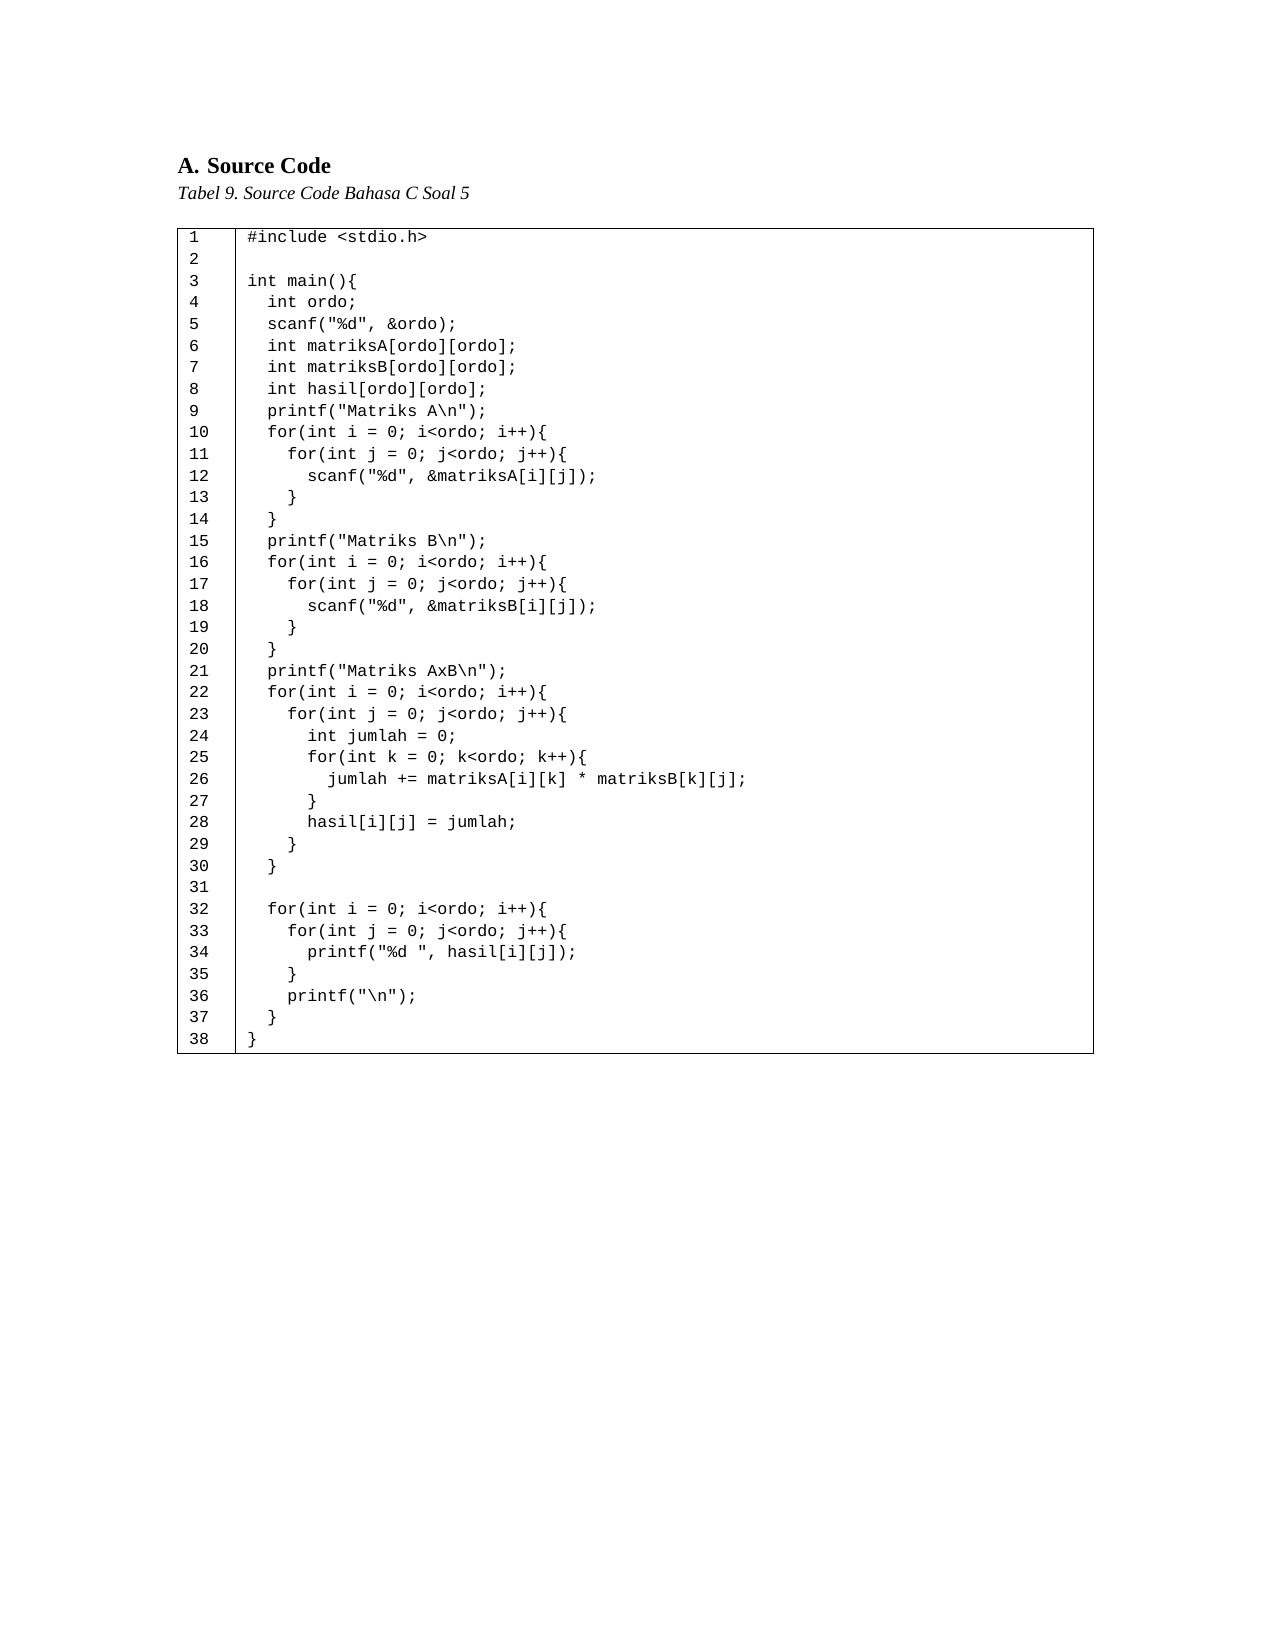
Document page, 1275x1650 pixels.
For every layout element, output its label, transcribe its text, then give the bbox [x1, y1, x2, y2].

subtitle Source Code [177, 152, 1098, 178]
table_header 1 2 3 4 5 6 7 8 9 10 11 12 13 14 15 16 17 18 19 20 21 22 23 24 25 26 27 28 29 30 31 32 33 34 35 36 37 38 [178, 229, 235, 1053]
text Tabel 9. Source Code Bahasa C Soal 5 [177, 182, 1098, 204]
table_header #include <stdio.h> int main(){ int ordo; scanf("%d", &ordo); int matriksA[ordo][ordo]; int matriksB[ordo][ordo]; int hasil[ordo][ordo]; printf("Matriks A\n"); for(int i = 0; i<ordo; i++){ for(int j = 0; j<ordo; j++){ scanf("%d", &matriksA[i][j]); } } printf("Matriks B\n"); for(int i = 0; i<ordo; i++){ for(int j = 0; j<ordo; j++){ scanf("%d", &matriksB[i][j]); } } printf("Matriks AxB\n"); for(int i = 0; i<ordo; i++){ for(int j = 0; j<ordo; j++){ int jumlah = 0; for(int k = 0; k<ordo; k++){ jumlah += matriksA[i][k] * matriksB[k][j]; } hasil[i][j] = jumlah; } } for(int i = 0; i<ordo; i++){ for(int j = 0; j<ordo; j++){ printf("%d ", hasil[i][j]); } printf("\n"); } } [236, 229, 1093, 1053]
